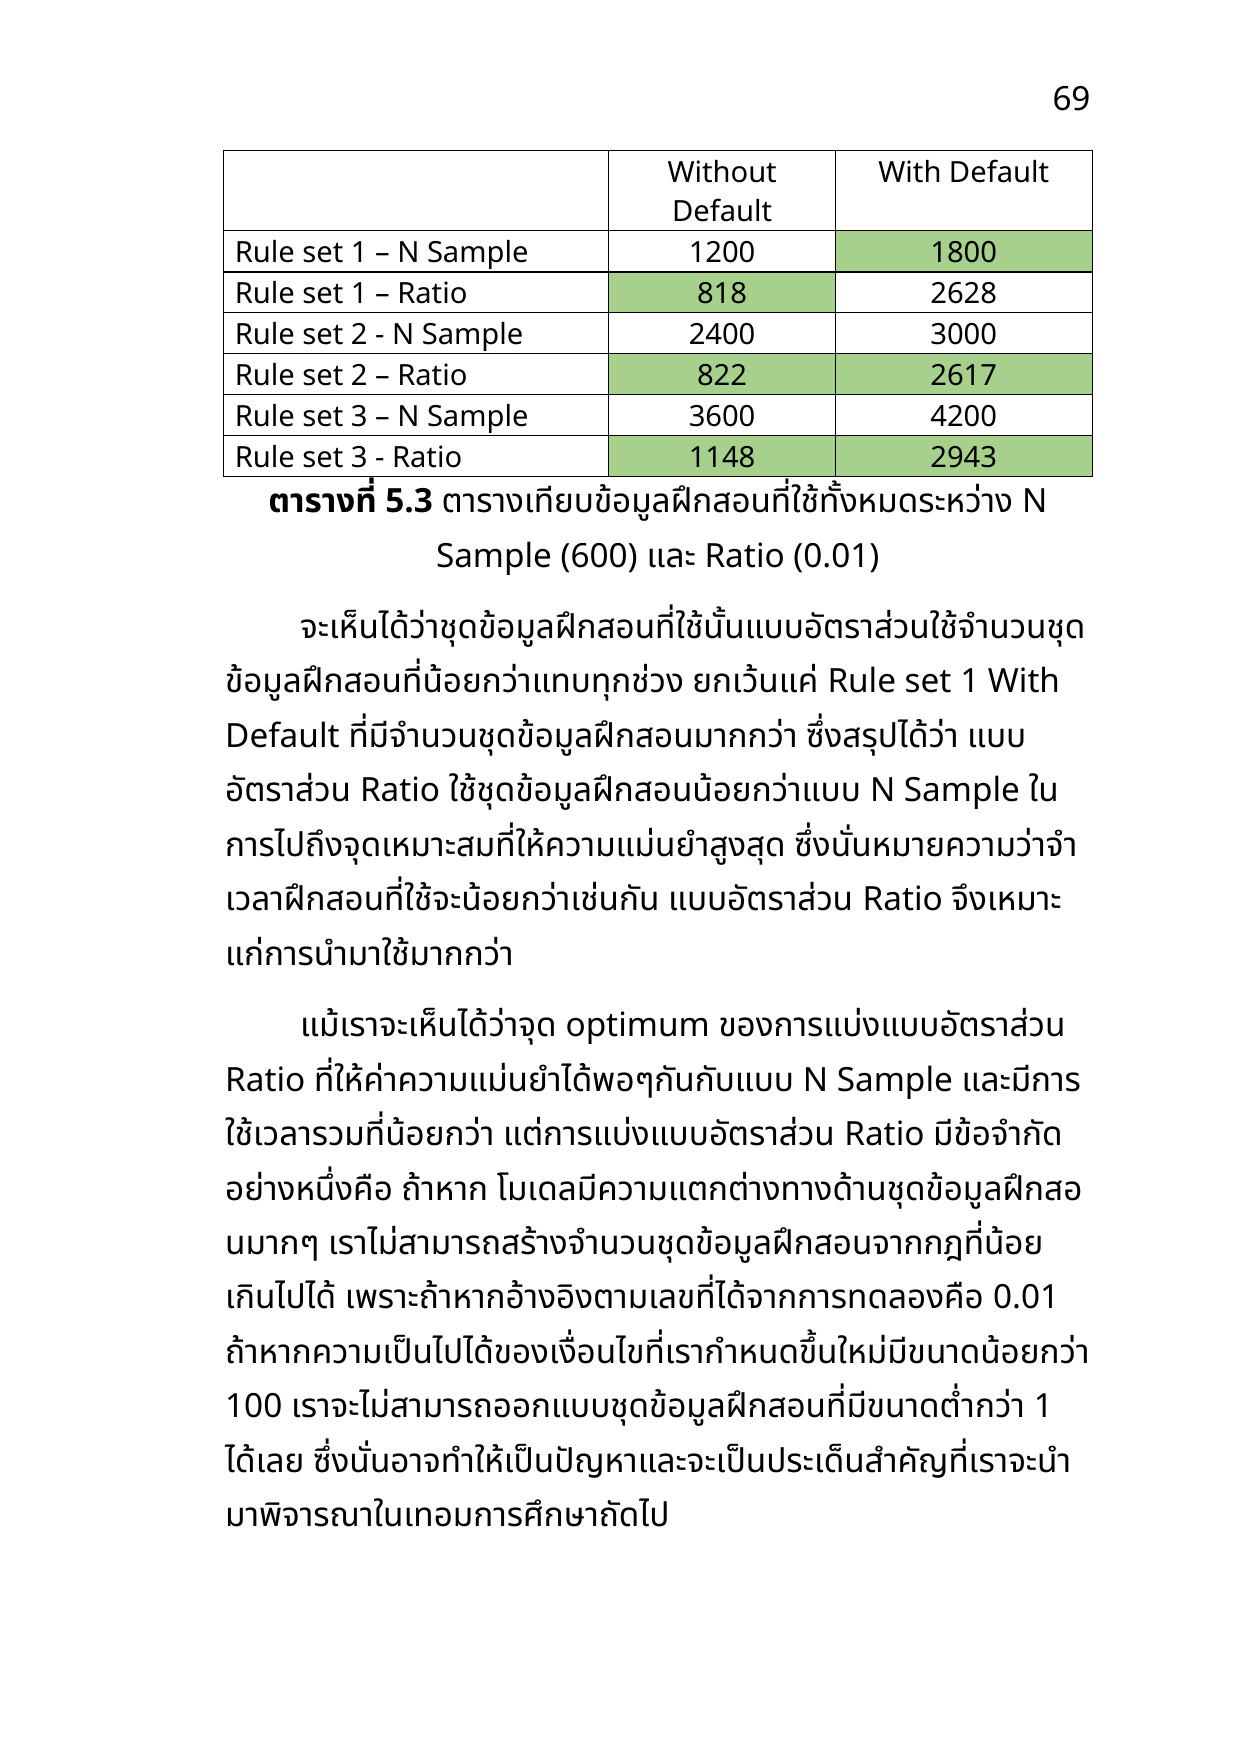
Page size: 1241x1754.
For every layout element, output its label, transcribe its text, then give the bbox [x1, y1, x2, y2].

text แม้เราจะเห็นได้ว่าจุด optimum ของการแบ่งแบบอัตราส่วน Ratio ที่ให้ค่าความแม่นยำได้พอๆกันกับแบบ N Sample และมีการใช้เวลารวมที่น้อยกว่า แต่การแบ่งแบบอัตราส่วน Ratio มีข้อจำกัดอย่างหนึ่งคือ ถ้าหาก โมเดลมีความแตกต่างทางด้านชุดข้อมูลฝึกสอนมากๆ เราไม่สามารถสร้างจำนวนชุดข้อมูลฝึกสอนจากกฎที่น้อยเกินไปได้ เพราะถ้าหากอ้างอิงตามเลขที่ได้จากการทดลองคือ 0.01 ถ้าหากความเป็นไปได้ของเงื่อนไขที่เรากำหนดขึ้นใหม่มีขนาดน้อยกว่า 100 เราจะไม่สามารถออกแบบชุดข้อมูลฝึกสอนที่มีขนาดต่ำกว่า 1 ได้เลย ซึ่งนั่นอาจทำให้เป็นปัญหาและจะเป็นประเด็นสำคัญที่เราจะนำมาพิจารณาในเทอมการศึกษาถัดไป [225, 1001, 1090, 1542]
table_cell Rule set 1 – N Sample [224, 231, 608, 271]
table_cell Rule set 2 - N Sample [224, 313, 608, 353]
table_cell 3000 [836, 313, 1092, 353]
text ตารางที่ 5.3 ตารางเทียบข้อมูลฝึกสอนที่ใช้ทั้งหมดระหว่าง N Sample (600) และ Ratio (0.01) [225, 477, 1090, 582]
table_cell Rule set 2 – Ratio [224, 354, 608, 394]
text จะเห็นได้ว่าชุดข้อมูลฝึกสอนที่ใช้นั้นแบบอัตราส่วนใช้จำนวนชุดข้อมูลฝึกสอนที่น้อยกว่าแทบทุกช่วง ยกเว้นแค่ Rule set 1 With Default ที่มีจำนวนชุดข้อมูลฝึกสอนมากกว่า ซึ่งสรุปได้ว่า แบบอัตราส่วน Ratio ใช้ชุดข้อมูลฝึกสอนน้อยกว่าแบบ N Sample ในการไปถึงจุดเหมาะสมที่ให้ความแม่นยำสูงสุด ซึ่งนั่นหมายความว่าจำเวลาฝึกสอนที่ใช้จะน้อยกว่าเช่นกัน แบบอัตราส่วน Ratio จึงเหมาะแก่การนำมาใช้มากกว่า [225, 603, 1090, 980]
table_cell 3600 [609, 395, 835, 435]
table_header With Default [836, 151, 1092, 230]
table_cell 818 [609, 273, 835, 312]
table_cell 1800 [836, 231, 1092, 271]
table_header [224, 151, 608, 230]
table_cell 1148 [609, 436, 835, 476]
table_cell Rule set 3 - Ratio [224, 436, 608, 476]
table_cell Rule set 3 – N Sample [224, 395, 608, 435]
table_cell 2400 [609, 313, 835, 353]
table_cell 4200 [836, 395, 1092, 435]
table_cell 1200 [609, 231, 835, 271]
table_cell 2628 [836, 273, 1092, 312]
table_header Without Default [609, 151, 835, 230]
table_cell Rule set 1 – Ratio [224, 273, 608, 312]
table_cell 2617 [836, 354, 1092, 394]
table_cell 2943 [836, 436, 1092, 476]
table_cell 822 [609, 354, 835, 394]
